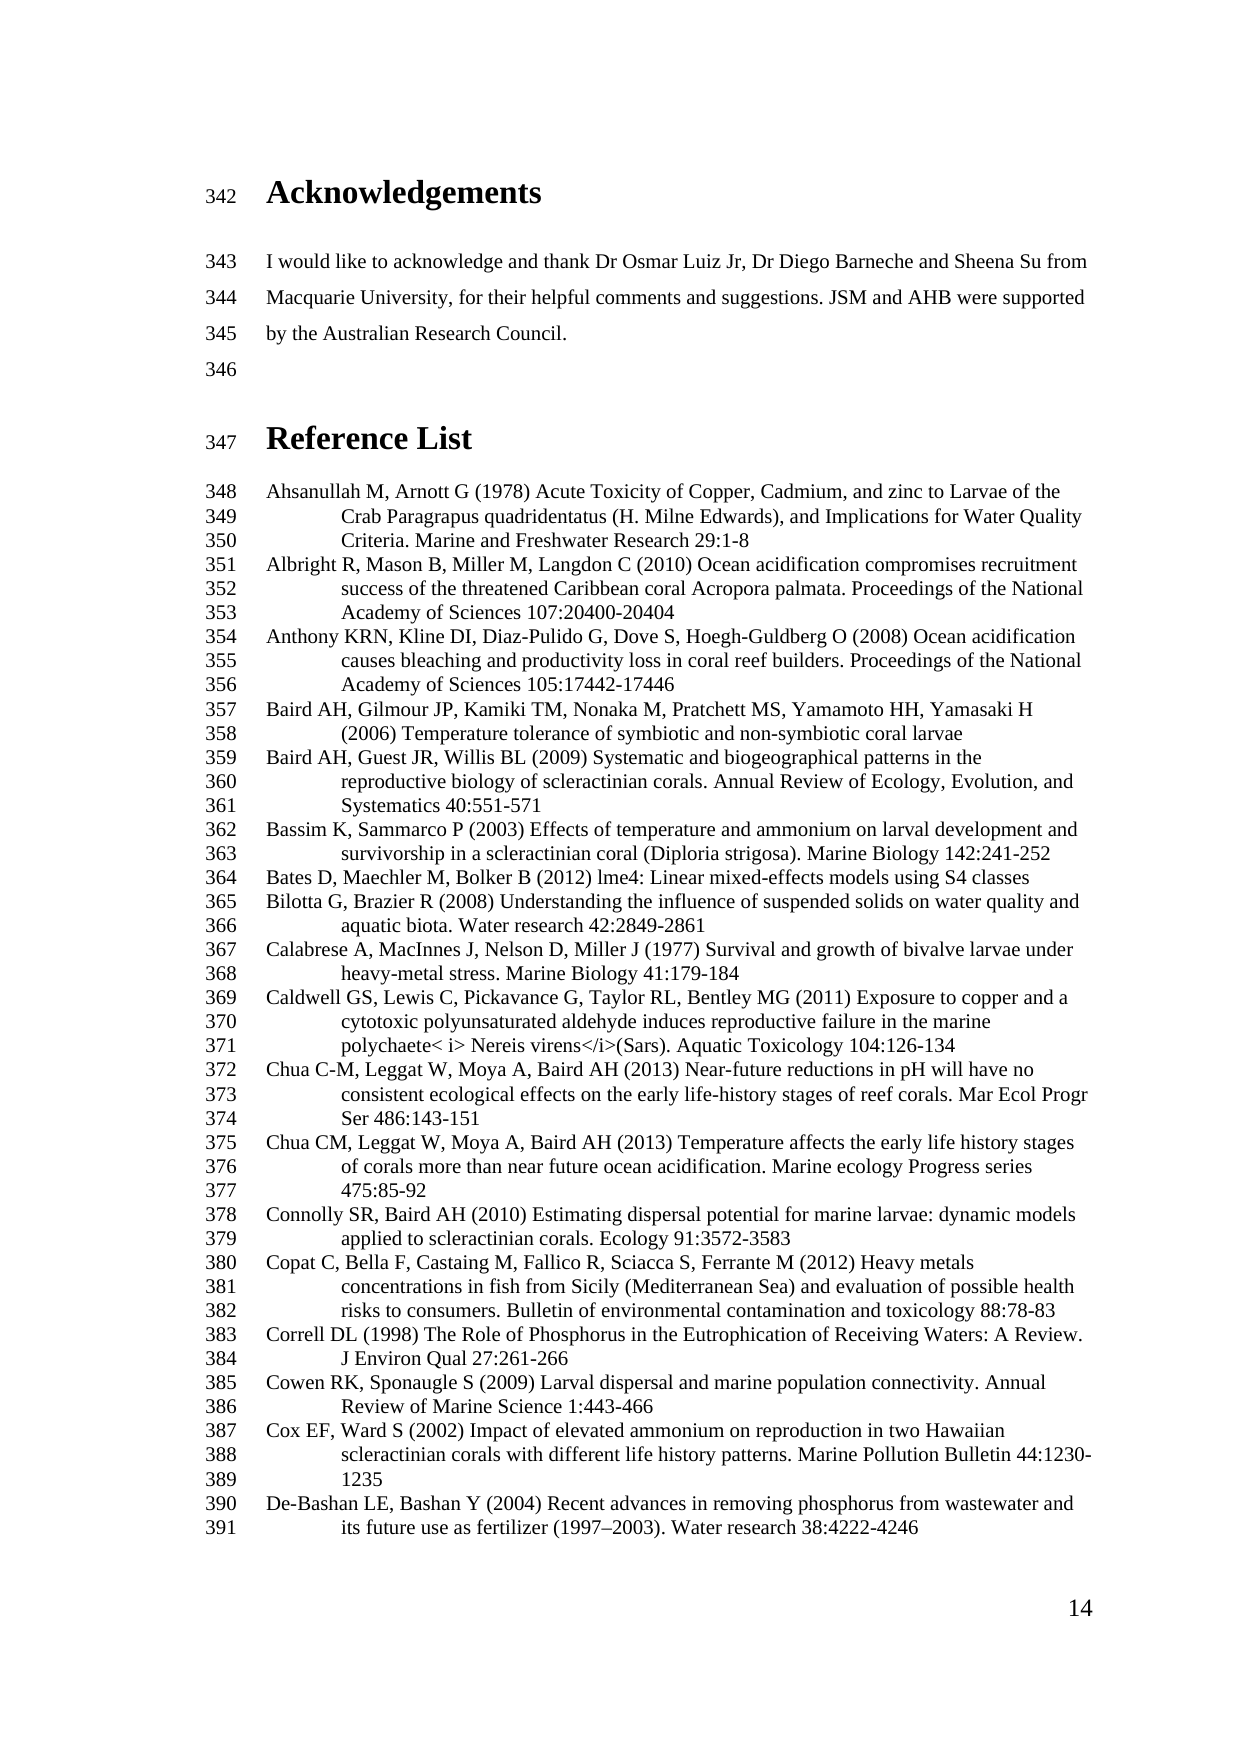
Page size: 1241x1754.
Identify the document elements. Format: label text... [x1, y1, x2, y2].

text Caldwell GS, Lewis C, Pickavance G, Taylor RL, Bentley MG (2011) Exposure to copper and a cytotoxic polyunsaturated aldehyde induces reproductive failure in the marine polychaete< i> Nereis virens</i>(Sars). Aquatic Toxicology 104:126-134 [266, 985, 1092, 1057]
subtitle Reference List [266, 418, 1092, 456]
text Baird AH, Guest JR, Willis BL (2009) Systematic and biogeographical patterns in the reproductive biology of scleractinian corals. Annual Review of Ecology, Evolution, and Systematics 40:551-571 [266, 744, 1092, 817]
text Albright R, Mason B, Miller M, Langdon C (2010) Ocean acidification compromises recruitment success of the threatened Caribbean coral Acropora palmata. Proceedings of the National Academy of Sciences 107:20400-20404 [266, 552, 1092, 624]
text Bates D, Maechler M, Bolker B (2012) lme4: Linear mixed-effects models using S4 classes [266, 865, 1092, 889]
text Anthony KRN, Kline DI, Diaz-Pulido G, Dove S, Hoegh-Guldberg O (2008) Ocean acidification causes bleaching and productivity loss in coral reef builders. Proceedings of the National Academy of Sciences 105:17442-17446 [266, 624, 1092, 696]
text I would like to acknowledge and thank Dr Osmar Luiz Jr, Dr Diego Barneche and Sheena Su from Macquarie University, for their helpful comments and suggestions. JSM and AHB were supported by the Australian Research Council. [266, 249, 1092, 345]
text Chua CM, Leggat W, Moya A, Baird AH (2013) Temperature affects the early life history stages of corals more than near future ocean acidification. Marine ecology Progress series 475:85-92 [266, 1129, 1092, 1202]
text Bassim K, Sammarco P (2003) Effects of temperature and ammonium on larval development and survivorship in a scleractinian coral (Diploria strigosa). Marine Biology 142:241-252 [266, 817, 1092, 865]
text De-Bashan LE, Bashan Y (2004) Recent advances in removing phosphorus from wastewater and its future use as fertilizer (1997–2003). Water research 38:4222-4246 [266, 1491, 1092, 1539]
text Ahsanullah M, Arnott G (1978) Acute Toxicity of Copper, Cadmium, and zinc to Larvae of the Crab Paragrapus quadridentatus (H. Milne Edwards), and Implications for Water Quality Criteria. Marine and Freshwater Research 29:1-8 [266, 475, 1092, 552]
text Cowen RK, Sponaugle S (2009) Larval dispersal and marine population connectivity. Annual Review of Marine Science 1:443-466 [266, 1370, 1092, 1418]
text Correll DL (1998) The Role of Phosphorus in the Eutrophication of Receiving Waters: A Review. J Environ Qual 27:261-266 [266, 1322, 1092, 1370]
text Connolly SR, Baird AH (2010) Estimating dispersal potential for marine larvae: dynamic models applied to scleractinian corals. Ecology 91:3572-3583 [266, 1202, 1092, 1250]
text Chua C-M, Leggat W, Moya A, Baird AH (2013) Near-future reductions in pH will have no consistent ecological effects on the early life-history stages of reef corals. Mar Ecol Progr Ser 486:143-151 [266, 1057, 1092, 1129]
text Bilotta G, Brazier R (2008) Understanding the influence of suspended solids on water quality and aquatic biota. Water research 42:2849-2861 [266, 889, 1092, 937]
text Baird AH, Gilmour JP, Kamiki TM, Nonaka M, Pratchett MS, Yamamoto HH, Yamasaki H (2006) Temperature tolerance of symbiotic and non-symbiotic coral larvae [266, 696, 1092, 744]
text Cox EF, Ward S (2002) Impact of elevated ammonium on reproduction in two Hawaiian scleractinian corals with different life history patterns. Marine Pollution Bulletin 44:1230-1235 [266, 1418, 1092, 1491]
subtitle Acknowledgements [266, 173, 1092, 211]
text Calabrese A, MacInnes J, Nelson D, Miller J (1977) Survival and growth of bivalve larvae under heavy-metal stress. Marine Biology 41:179-184 [266, 937, 1092, 985]
text Copat C, Bella F, Castaing M, Fallico R, Sciacca S, Ferrante M (2012) Heavy metals concentrations in fish from Sicily (Mediterranean Sea) and evaluation of possible health risks to consumers. Bulletin of environmental contamination and toxicology 88:78-83 [266, 1250, 1092, 1322]
